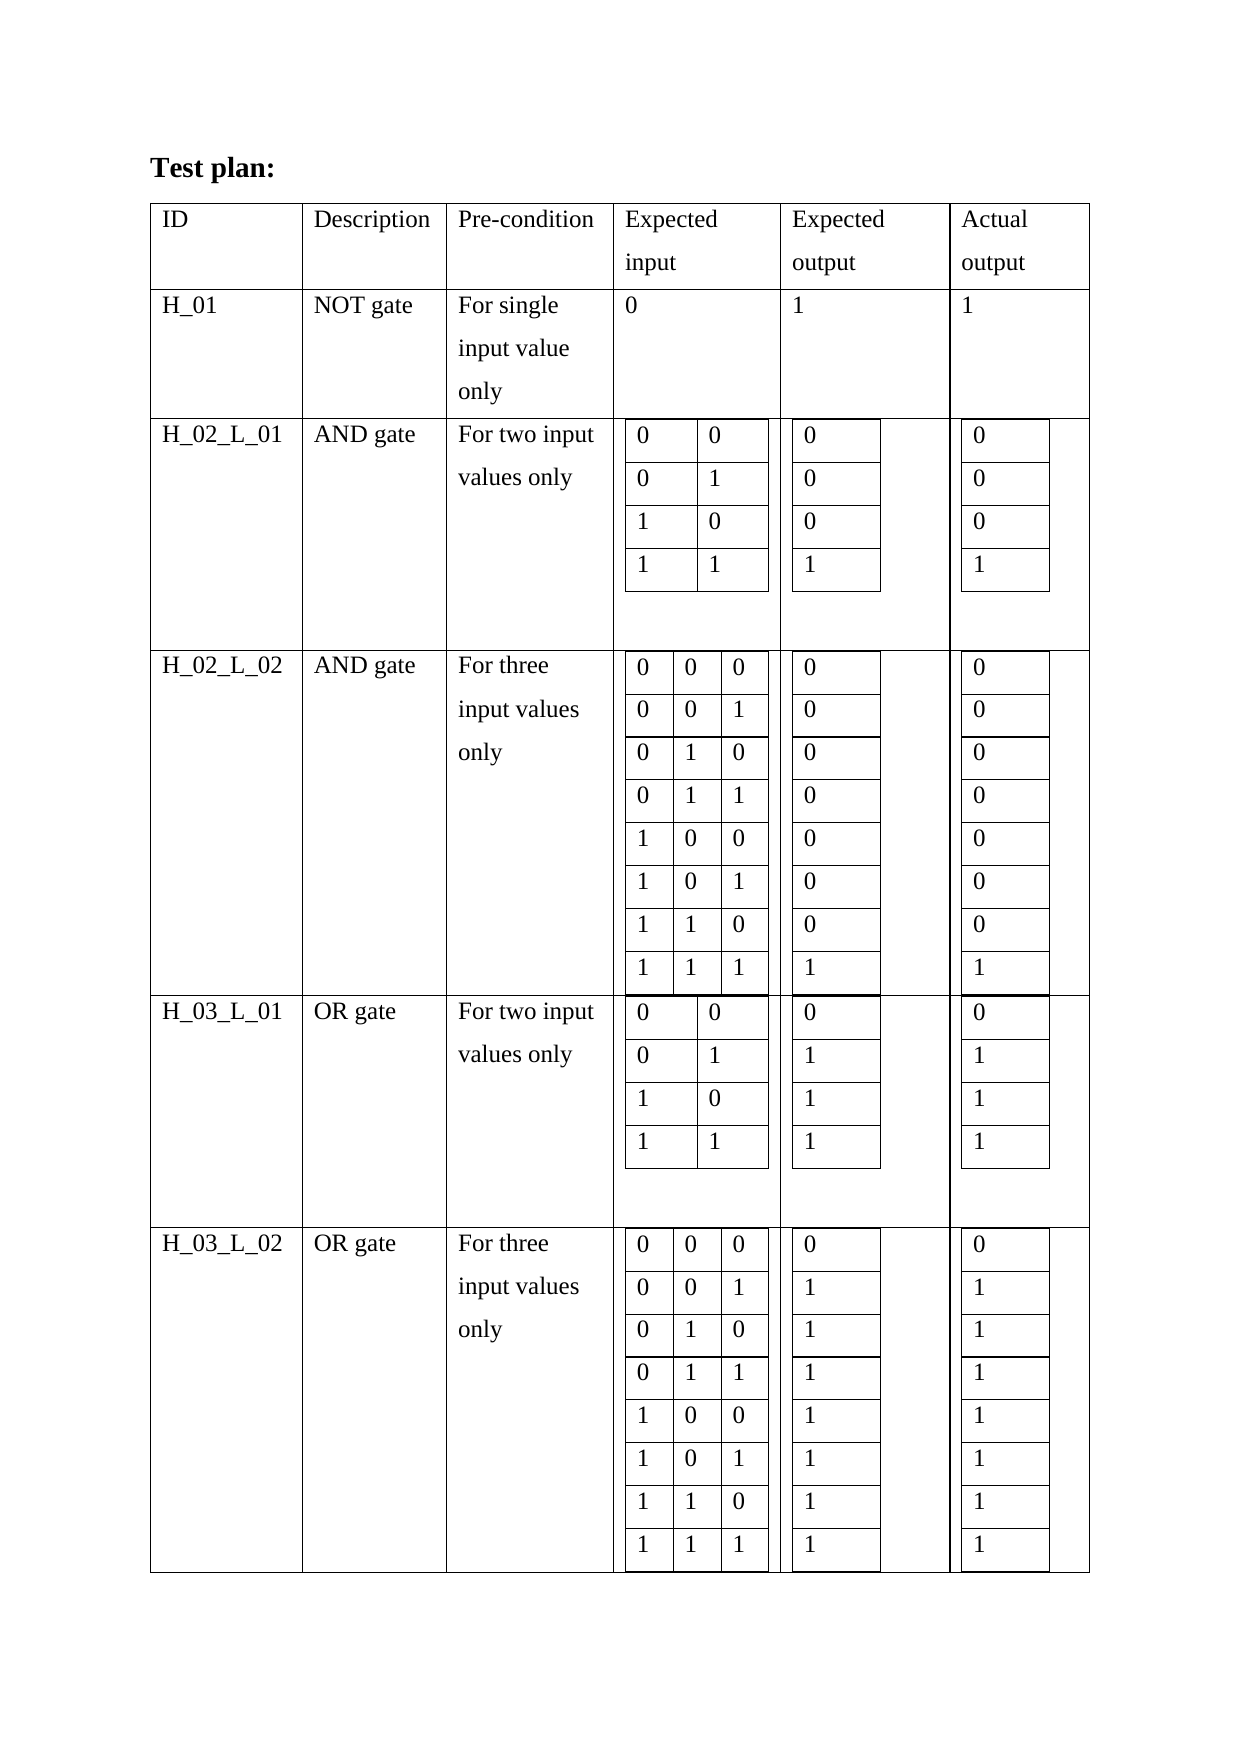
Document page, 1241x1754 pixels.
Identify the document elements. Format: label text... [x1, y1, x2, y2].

table_cell [626, 1358, 673, 1399]
table_cell [674, 1486, 721, 1528]
table_cell [769, 651, 780, 995]
table_cell [881, 651, 949, 995]
table_cell [614, 996, 780, 1227]
table_cell 1 [951, 290, 1089, 418]
table_cell [722, 1315, 768, 1356]
table_cell For two input values only [447, 419, 613, 649]
table_cell [722, 1229, 768, 1271]
table_cell [962, 1400, 1049, 1442]
table_cell [722, 780, 768, 822]
table_cell [962, 952, 1049, 994]
table_cell [793, 866, 880, 908]
table_cell H_02_L_02 [151, 651, 302, 995]
table_header Expected input [614, 204, 780, 289]
table_cell [951, 651, 961, 995]
table_cell [722, 823, 768, 865]
table_cell [626, 1486, 673, 1528]
table_cell [722, 1358, 768, 1399]
table_cell [722, 1400, 768, 1442]
table_cell [626, 738, 673, 779]
table_cell [674, 695, 721, 736]
table_cell [674, 780, 721, 822]
table_cell [626, 952, 673, 994]
table_cell [626, 823, 673, 865]
table_cell [793, 952, 880, 994]
table_cell [1050, 1228, 1089, 1572]
table_cell [781, 419, 949, 649]
table_cell [674, 1229, 721, 1271]
table_cell [793, 823, 880, 865]
table_cell [626, 1400, 673, 1442]
table_cell [674, 652, 721, 694]
table_cell AND gate [303, 419, 446, 649]
table_cell [626, 652, 673, 694]
table_cell [626, 780, 673, 822]
table_cell H_02_L_01 [151, 419, 302, 649]
table_cell [951, 996, 1089, 1227]
table_cell [962, 823, 1049, 865]
table_cell [674, 952, 721, 994]
table_header Actual output [951, 204, 1089, 289]
table_cell [793, 738, 880, 779]
table_cell [793, 695, 880, 736]
table_cell [674, 1358, 721, 1399]
table_cell [793, 780, 880, 822]
table_cell [793, 1358, 880, 1399]
table_cell [962, 695, 1049, 736]
table_cell [962, 909, 1049, 951]
table_cell [722, 866, 768, 908]
table_cell [626, 1315, 673, 1356]
table_cell [962, 780, 1049, 822]
table_cell [614, 1228, 625, 1572]
table_cell [722, 738, 768, 779]
table_cell OR gate [303, 996, 446, 1227]
table_cell AND gate [303, 651, 446, 995]
table_cell [722, 909, 768, 951]
table_cell [626, 1229, 673, 1271]
table_cell [881, 1228, 949, 1572]
table_cell [614, 651, 625, 995]
table_cell 1 [781, 290, 949, 418]
table_cell [722, 1443, 768, 1485]
table_cell [781, 651, 792, 995]
table_cell [951, 419, 1089, 649]
table_cell [722, 695, 768, 736]
table_cell [674, 1272, 721, 1314]
text Test plan: [150, 150, 1090, 183]
table_cell [614, 419, 780, 649]
table_cell [962, 1229, 1049, 1271]
table_cell [951, 1228, 961, 1572]
table_cell For three input values only [447, 1228, 613, 1572]
table_cell [674, 1315, 721, 1356]
table_cell [793, 1486, 880, 1528]
table_cell [962, 1358, 1049, 1399]
table_cell H_01 [151, 290, 302, 418]
table_cell [781, 996, 949, 1227]
table_header Description [303, 204, 446, 289]
table_cell [674, 823, 721, 865]
table_cell [674, 1400, 721, 1442]
table_cell 0 [614, 290, 780, 418]
table_cell [962, 1486, 1049, 1528]
table_cell [626, 866, 673, 908]
table_cell For three input values only [447, 651, 613, 995]
table_cell [674, 909, 721, 951]
table_cell [769, 1228, 780, 1572]
table_cell [722, 1529, 768, 1571]
table_cell [793, 1272, 880, 1314]
table_cell [793, 1529, 880, 1571]
table_cell [626, 1529, 673, 1571]
table_cell [781, 1228, 792, 1572]
table_cell H_03_L_01 [151, 996, 302, 1227]
table_header Pre-condition [447, 204, 613, 289]
table_cell [626, 695, 673, 736]
table_cell For single input value only [447, 290, 613, 418]
table_cell [962, 1443, 1049, 1485]
table_cell [626, 909, 673, 951]
table_cell [793, 1229, 880, 1271]
table_cell [962, 738, 1049, 779]
table_cell [962, 866, 1049, 908]
table_cell [962, 1315, 1049, 1356]
table_cell [793, 909, 880, 951]
table_cell [962, 1272, 1049, 1314]
table_cell [722, 1486, 768, 1528]
table_cell [674, 1529, 721, 1571]
table_cell [1050, 651, 1089, 995]
table_cell [793, 652, 880, 694]
table_cell [962, 652, 1049, 694]
table_cell [626, 1272, 673, 1314]
table_header ID [151, 204, 302, 289]
table_cell [793, 1315, 880, 1356]
table_cell [962, 1529, 1049, 1571]
table_cell [793, 1443, 880, 1485]
table_cell NOT gate [303, 290, 446, 418]
table_cell [722, 1272, 768, 1314]
table_header Expected output [781, 204, 949, 289]
table_cell [722, 652, 768, 694]
table_cell [722, 952, 768, 994]
table_cell H_03_L_02 [151, 1228, 302, 1572]
table_cell OR gate [303, 1228, 446, 1572]
table_cell [674, 738, 721, 779]
table_cell [626, 1443, 673, 1485]
table_cell For two input values only [447, 996, 613, 1227]
table_cell [674, 1443, 721, 1485]
table_cell [793, 1400, 880, 1442]
table_cell [674, 866, 721, 908]
